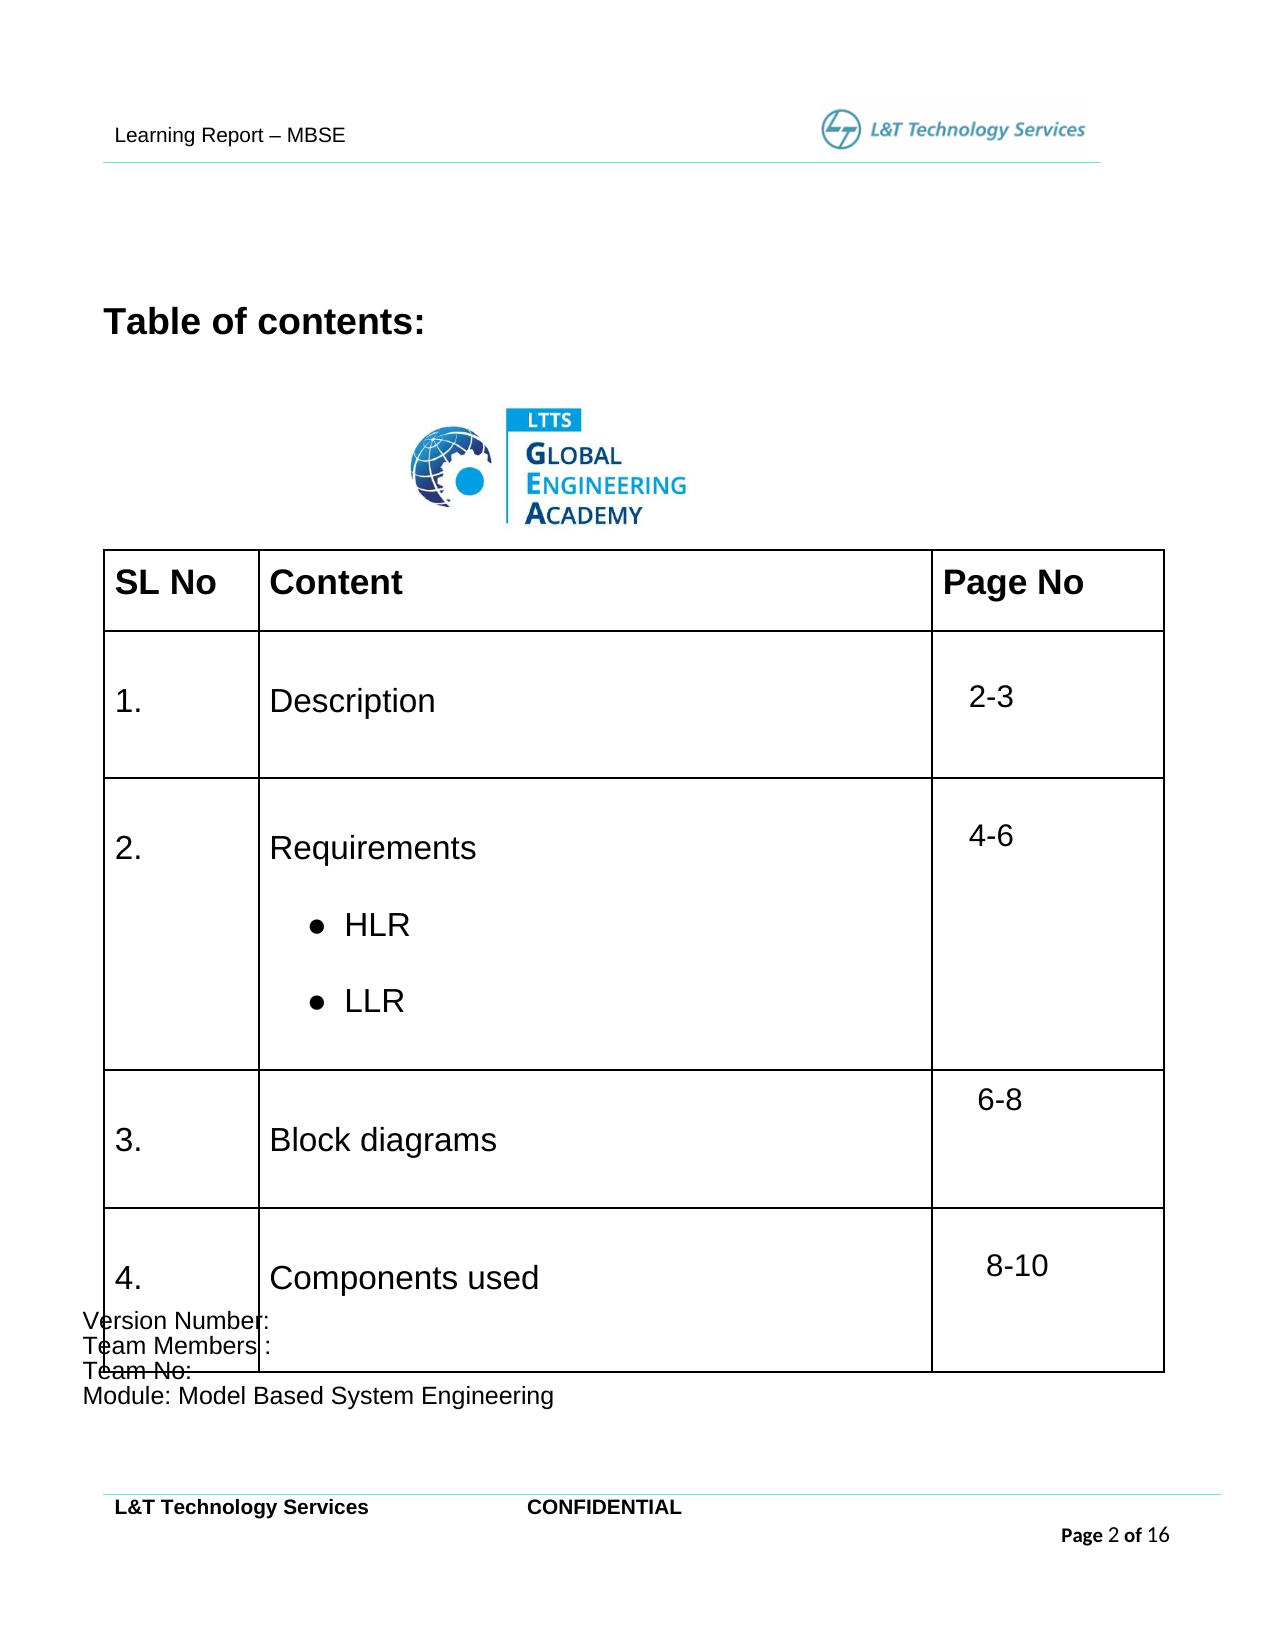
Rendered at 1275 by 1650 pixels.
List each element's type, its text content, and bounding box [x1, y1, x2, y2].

picture [819, 98, 1087, 162]
table_cell Components used [260, 1209, 931, 1371]
table_header Content [260, 551, 931, 630]
table_cell Block diagrams [260, 1071, 931, 1207]
table_cell 3. [105, 1071, 258, 1207]
table_cell Requirements HLR LLR [260, 779, 931, 1069]
table_cell 2. [105, 779, 258, 1069]
table_header SL No [105, 551, 258, 630]
table_cell 8-10 [933, 1209, 1163, 1371]
table_cell 4-6 [933, 779, 1163, 1069]
table_cell 4. [105, 1209, 258, 1371]
table_cell 1. [105, 632, 258, 777]
table_cell 6-8 [933, 1071, 1163, 1207]
table_cell 2-3 [933, 632, 1163, 777]
table_header Page No [933, 551, 1163, 630]
picture [316, 382, 779, 549]
table_cell Description [260, 632, 931, 777]
text Table of contents: [103, 299, 1162, 342]
